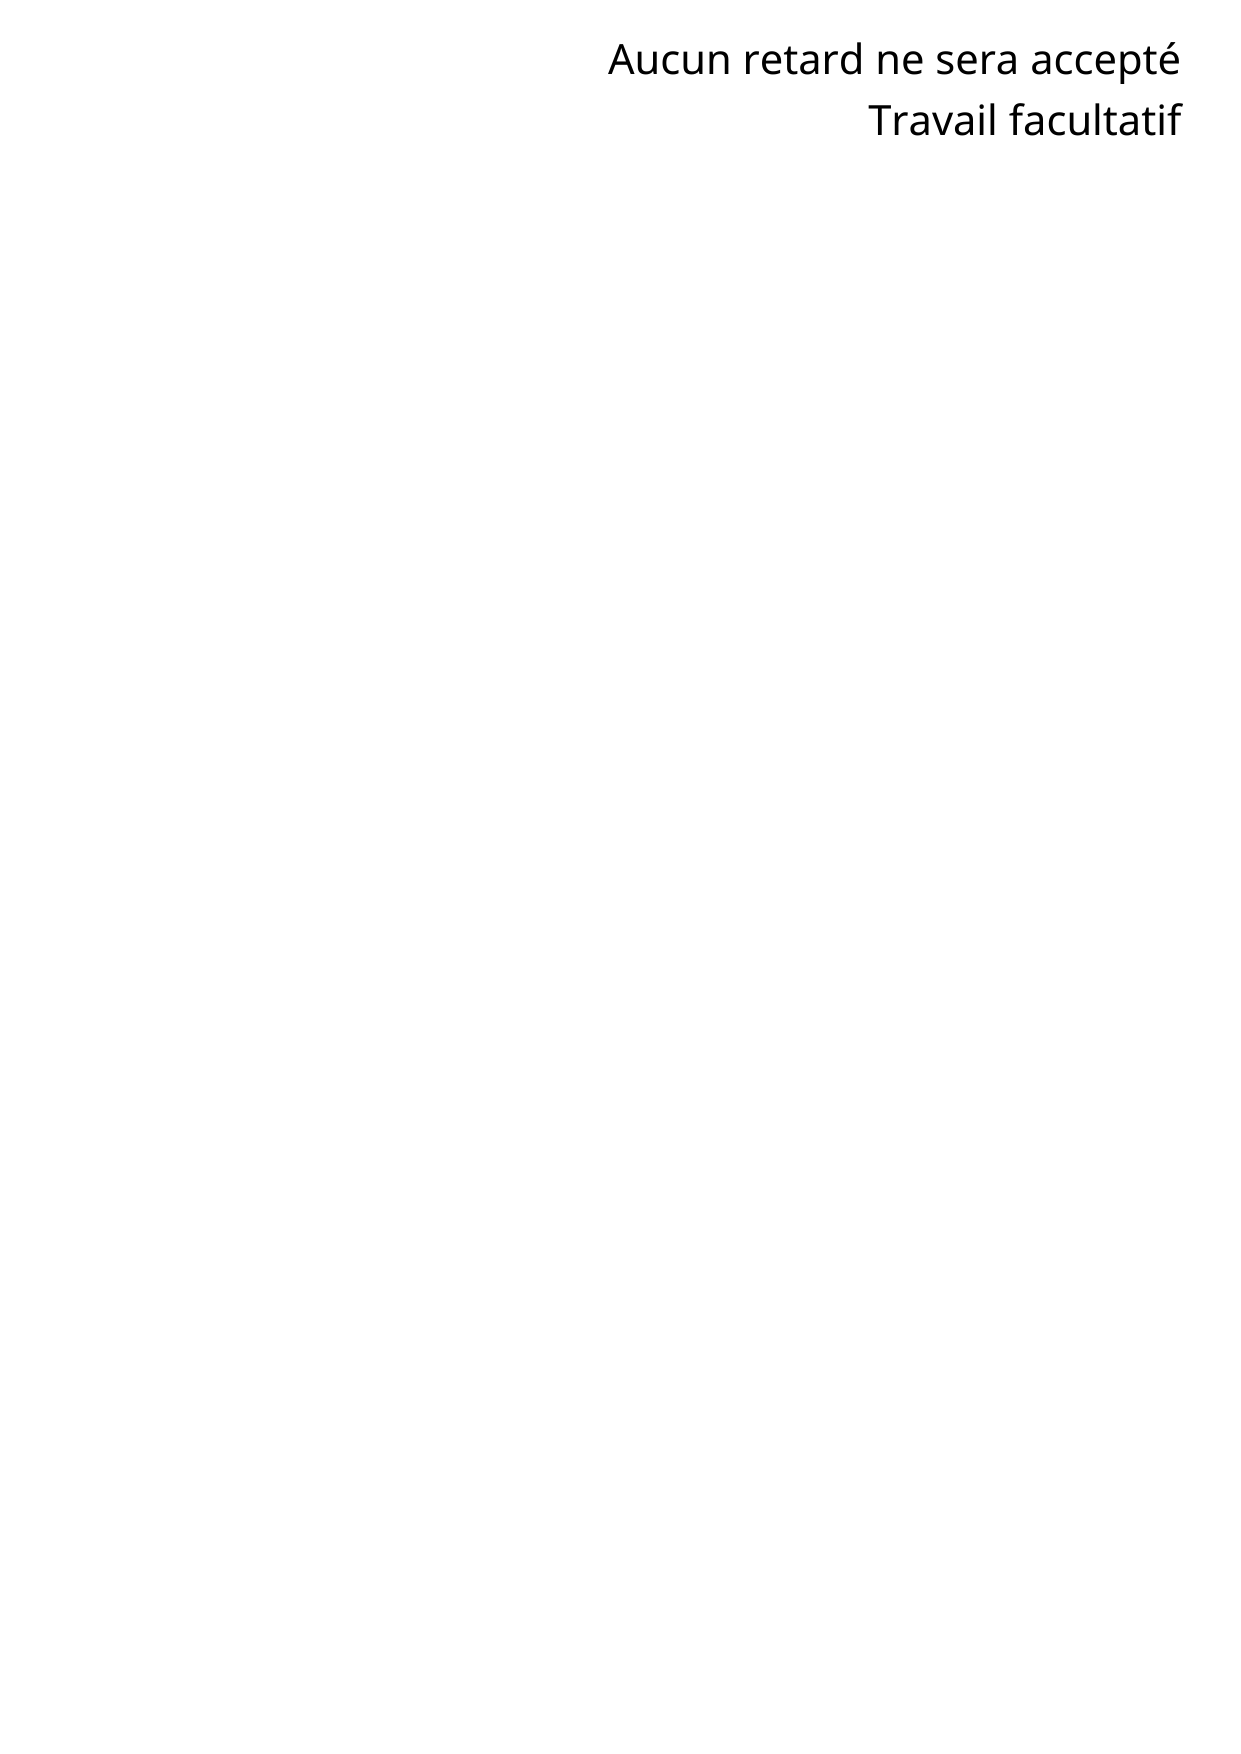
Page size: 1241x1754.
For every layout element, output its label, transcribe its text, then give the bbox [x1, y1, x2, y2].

text Aucun retard ne sera accepté [59, 29, 1181, 86]
text Travail facultatif [59, 91, 1181, 148]
